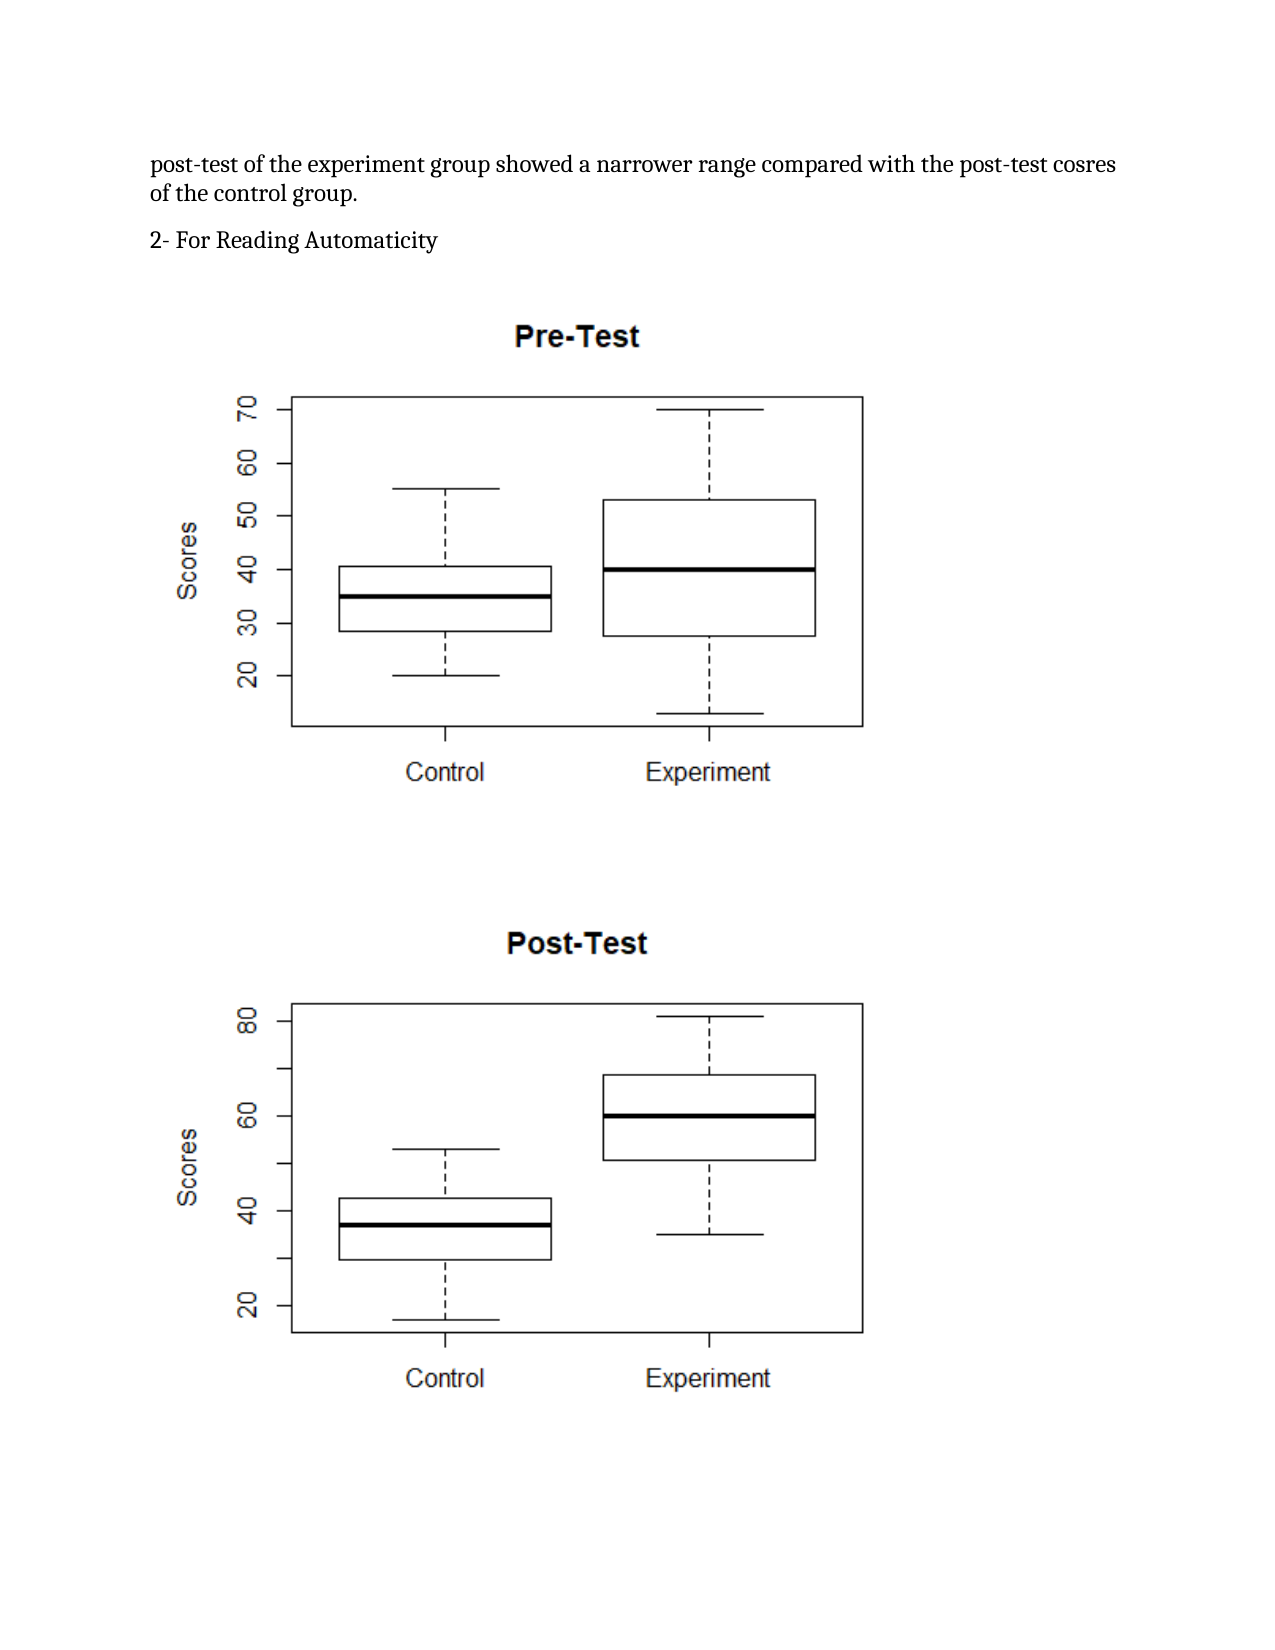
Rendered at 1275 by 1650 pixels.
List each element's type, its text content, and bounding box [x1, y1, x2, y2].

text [150, 150, 1125, 207]
picture [168, 273, 927, 1487]
text 2- For Reading Automaticity [150, 226, 1125, 255]
